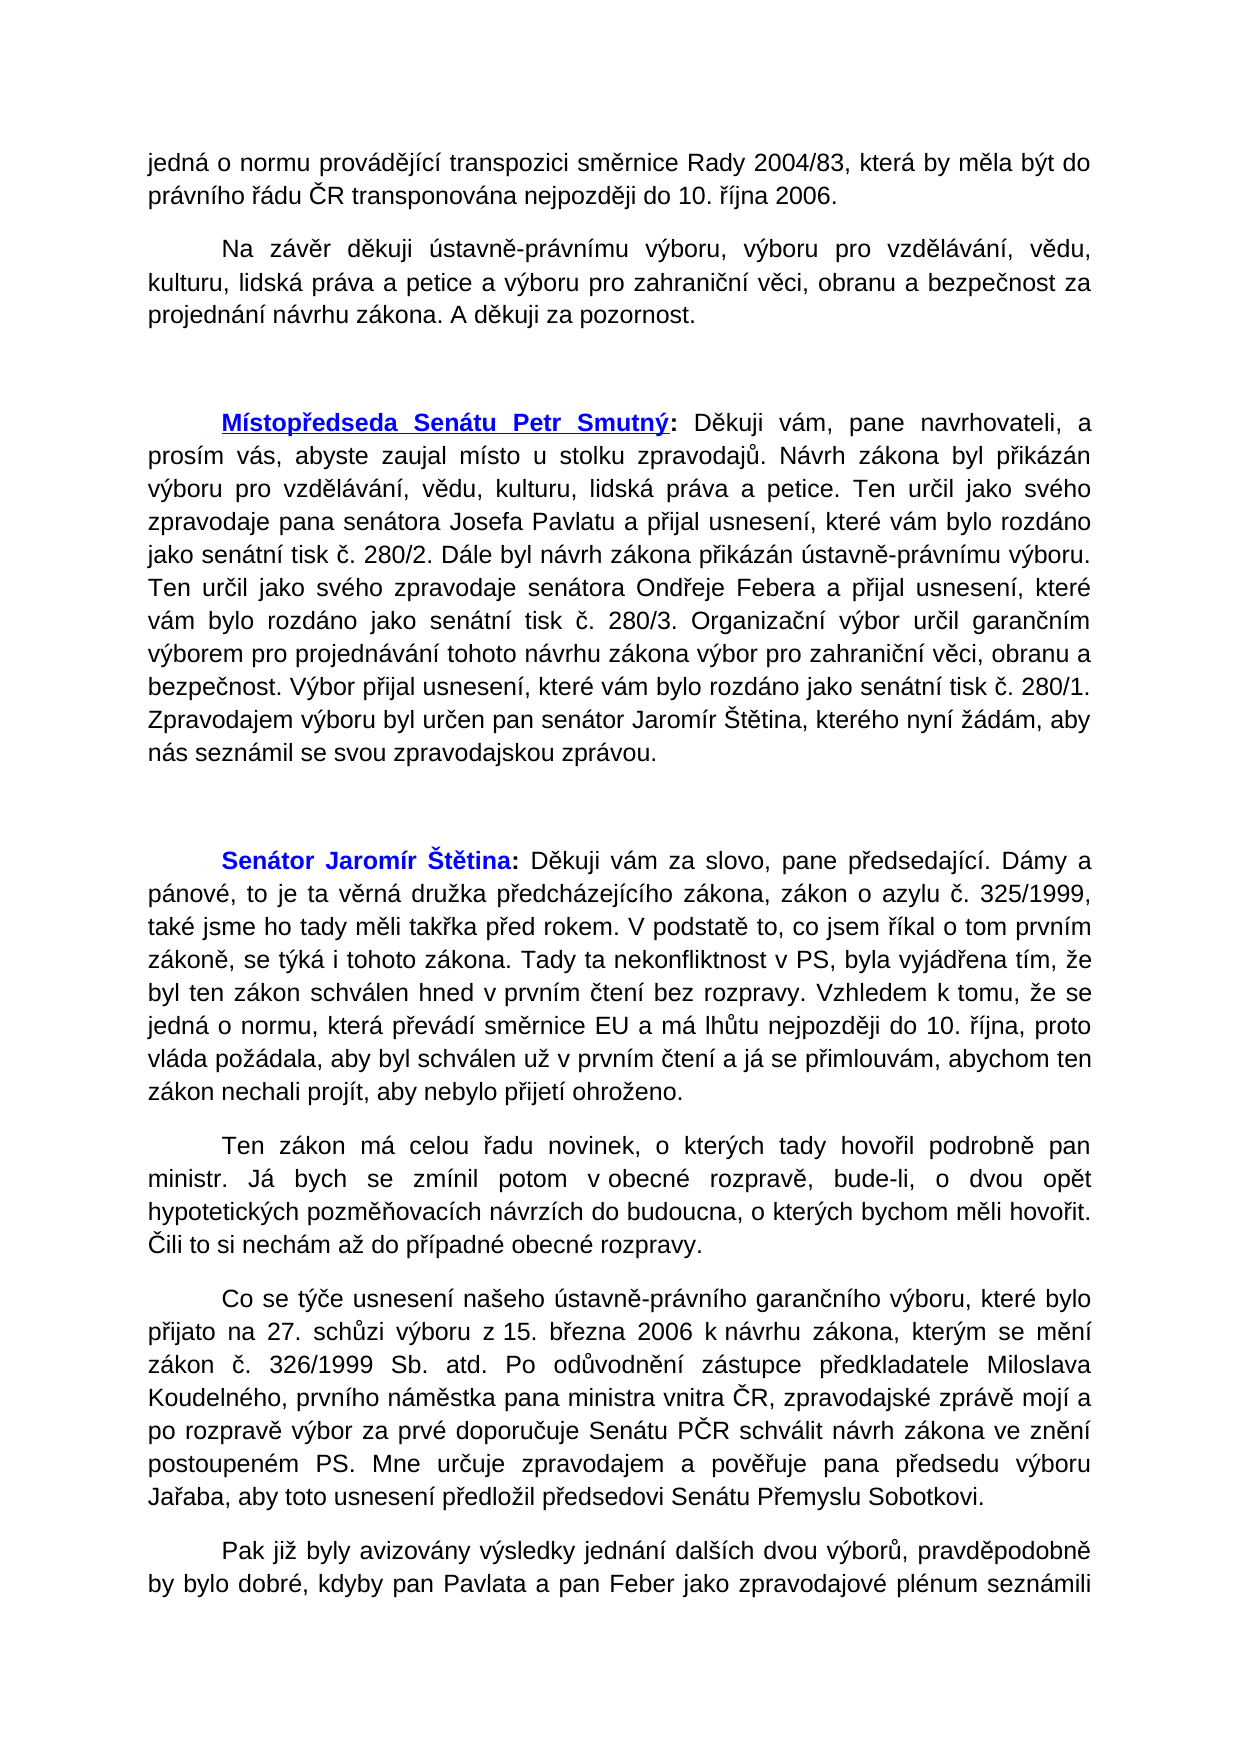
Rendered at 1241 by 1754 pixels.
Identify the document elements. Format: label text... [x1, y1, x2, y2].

text Na závěr děkuji ústavně-právnímu výboru, výboru pro vzdělávání, vědu, kulturu, lidská práva a petice a výboru pro zahraniční věci, obranu a bezpečnost za projednání návrhu zákona. A děkuji za pozornost. [148, 234, 1093, 329]
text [148, 1536, 1093, 1598]
text Místopředseda Senátu Petr Smutný: Děkuji vám, pane navrhovateli, a prosím vás, abyste zaujal místo u stolku zpravodajů. Návrh zákona byl přikázán výboru pro vzdělávání, vědu, kulturu, lidská práva a petice. Ten určil jako svého zpravodaje pana senátora Josefa Pavlatu a přijal usnesení, které vám bylo rozdáno jako senátní tisk č. 280/2. Dále byl návrh zákona přikázán ústavně-právnímu výboru. Ten určil jako svého zpravodaje senátora Ondřeje Febera a přijal usnesení, které vám bylo rozdáno jako senátní tisk č. 280/3. Organizační výbor určil garančním výborem pro projednávání tohoto návrhu zákona výbor pro zahraniční věci, obranu a bezpečnost. Výbor přijal usnesení, které vám bylo rozdáno jako senátní tisk č. 280/1. Zpravodajem výboru byl určen pan senátor Jaromír Štětina, kterého nyní žádám, aby nás seznámil se svou zpravodajskou zprávou. [148, 408, 1093, 767]
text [148, 148, 1093, 209]
text Senátor Jaromír Štětina: Děkuji vám za slovo, pane předsedající. Dámy a pánové, to je ta věrná družka předcházejícího zákona, zákon o azylu č. 325/1999, také jsme ho tady měli takřka před rokem. V podstatě to, co jsem říkal o tom prvním zákoně, se týká i tohoto zákona. Tady ta nekonfliktnost v PS, byla vyjádřena tím, že byl ten zákon schválen hned v prvním čtení bez rozpravy. Vzhledem k tomu, že se jedná o normu, která převádí směrnice EU a má lhůtu nejpozději do 10. října, proto vláda požádala, aby byl schválen už v prvním čtení a já se přimlouvám, abychom ten zákon nechali projít, aby nebylo přijetí ohroženo. [148, 846, 1093, 1106]
text Co se týče usnesení našeho ústavně-právního garančního výboru, které bylo přijato na 27. schůzi výboru z 15. března 2006 k návrhu zákona, kterým se mění zákon č. 326/1999 Sb. atd. Po odůvodnění zástupce předkladatele Miloslava Koudelného, prvního náměstka pana ministra vnitra ČR, zpravodajské zprávě mojí a po rozpravě výbor za prvé doporučuje Senátu PČR schválit návrh zákona ve znění postoupeném PS. Mne určuje zpravodajem a pověřuje pana předsedu výboru Jařaba, aby toto usnesení předložil předsedovi Senátu Přemyslu Sobotkovi. [148, 1284, 1093, 1511]
text Ten zákon má celou řadu novinek, o kterých tady hovořil podrobně pan ministr. Já bych se zmínil potom v obecné rozpravě, bude-li, o dvou opět hypotetických pozměňovacích návrzích do budoucna, o kterých bychom měli hovořit. Čili to si nechám až do případné obecné rozpravy. [148, 1131, 1093, 1259]
